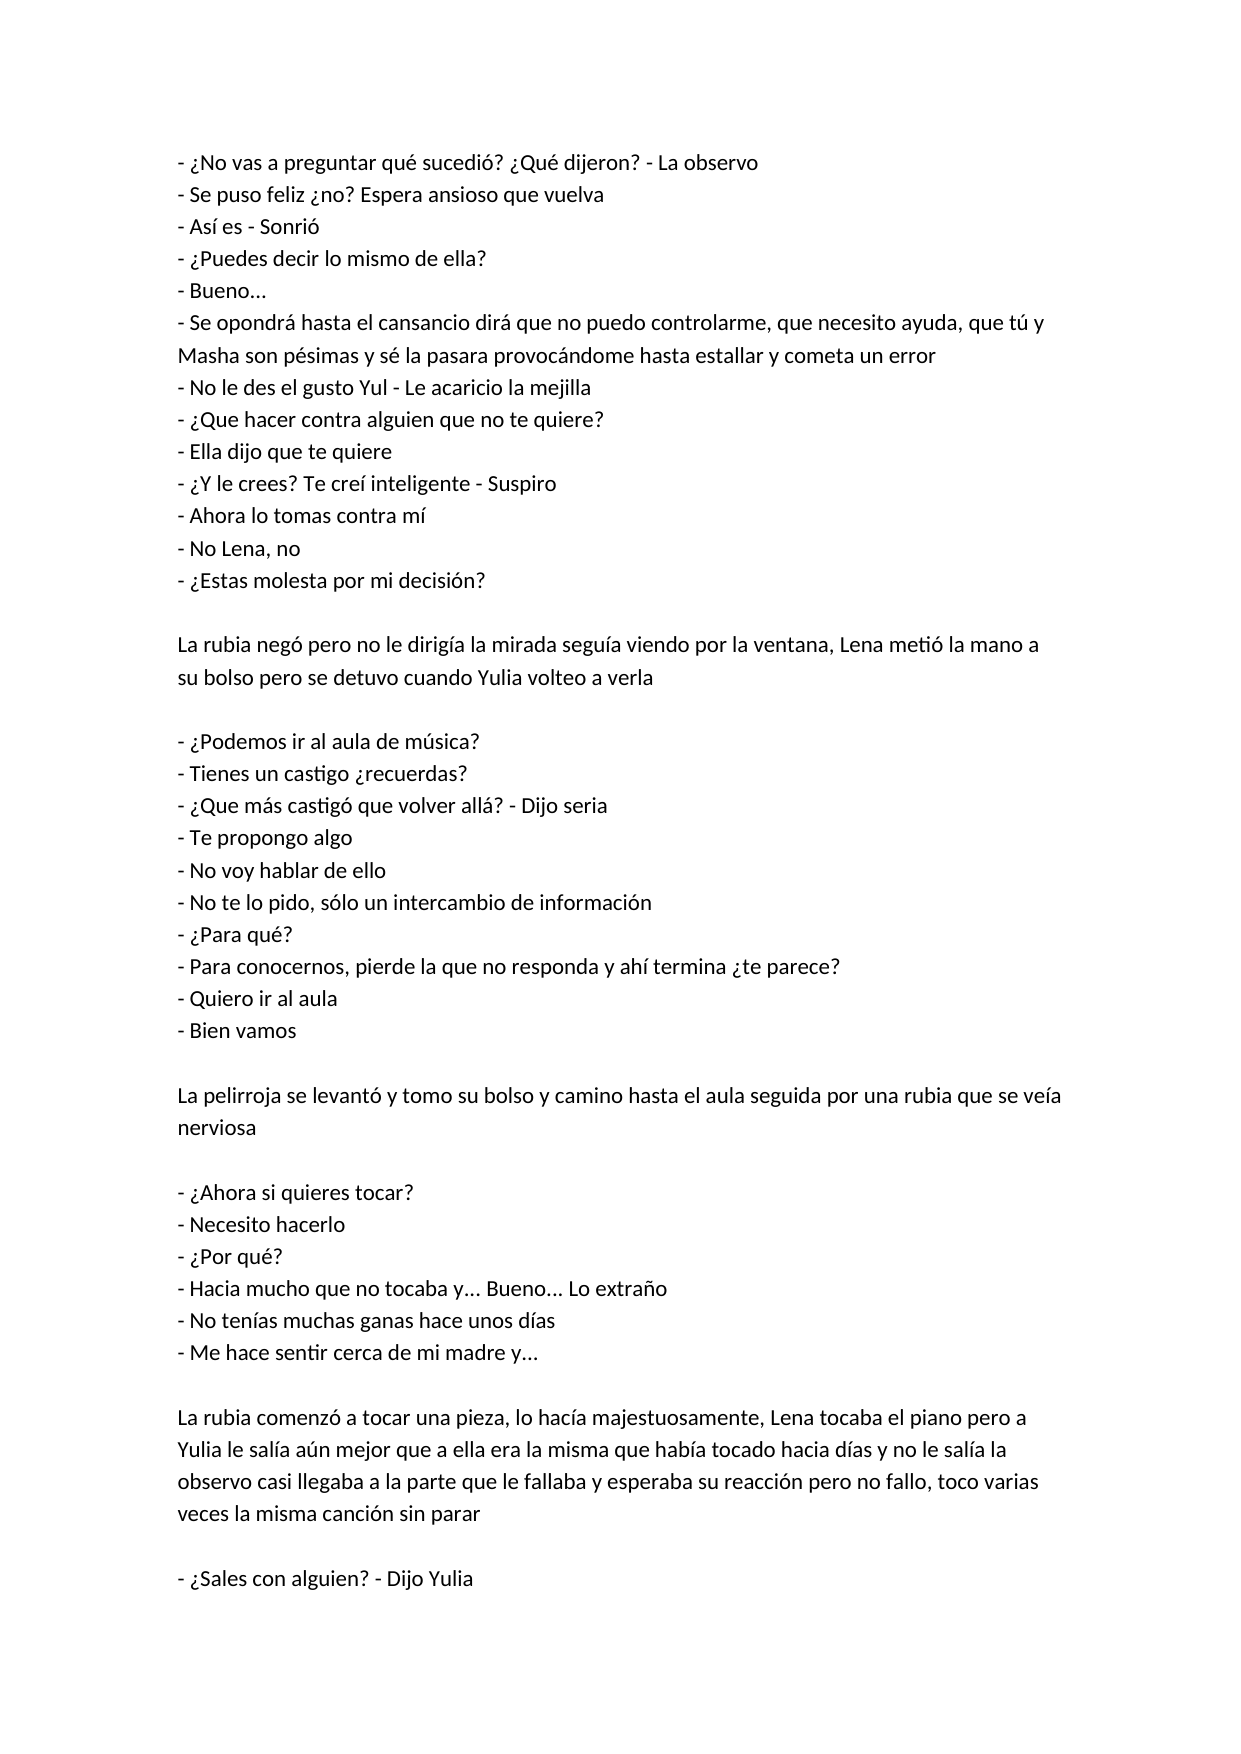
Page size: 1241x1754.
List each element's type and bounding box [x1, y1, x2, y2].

text [177, 148, 1063, 1592]
